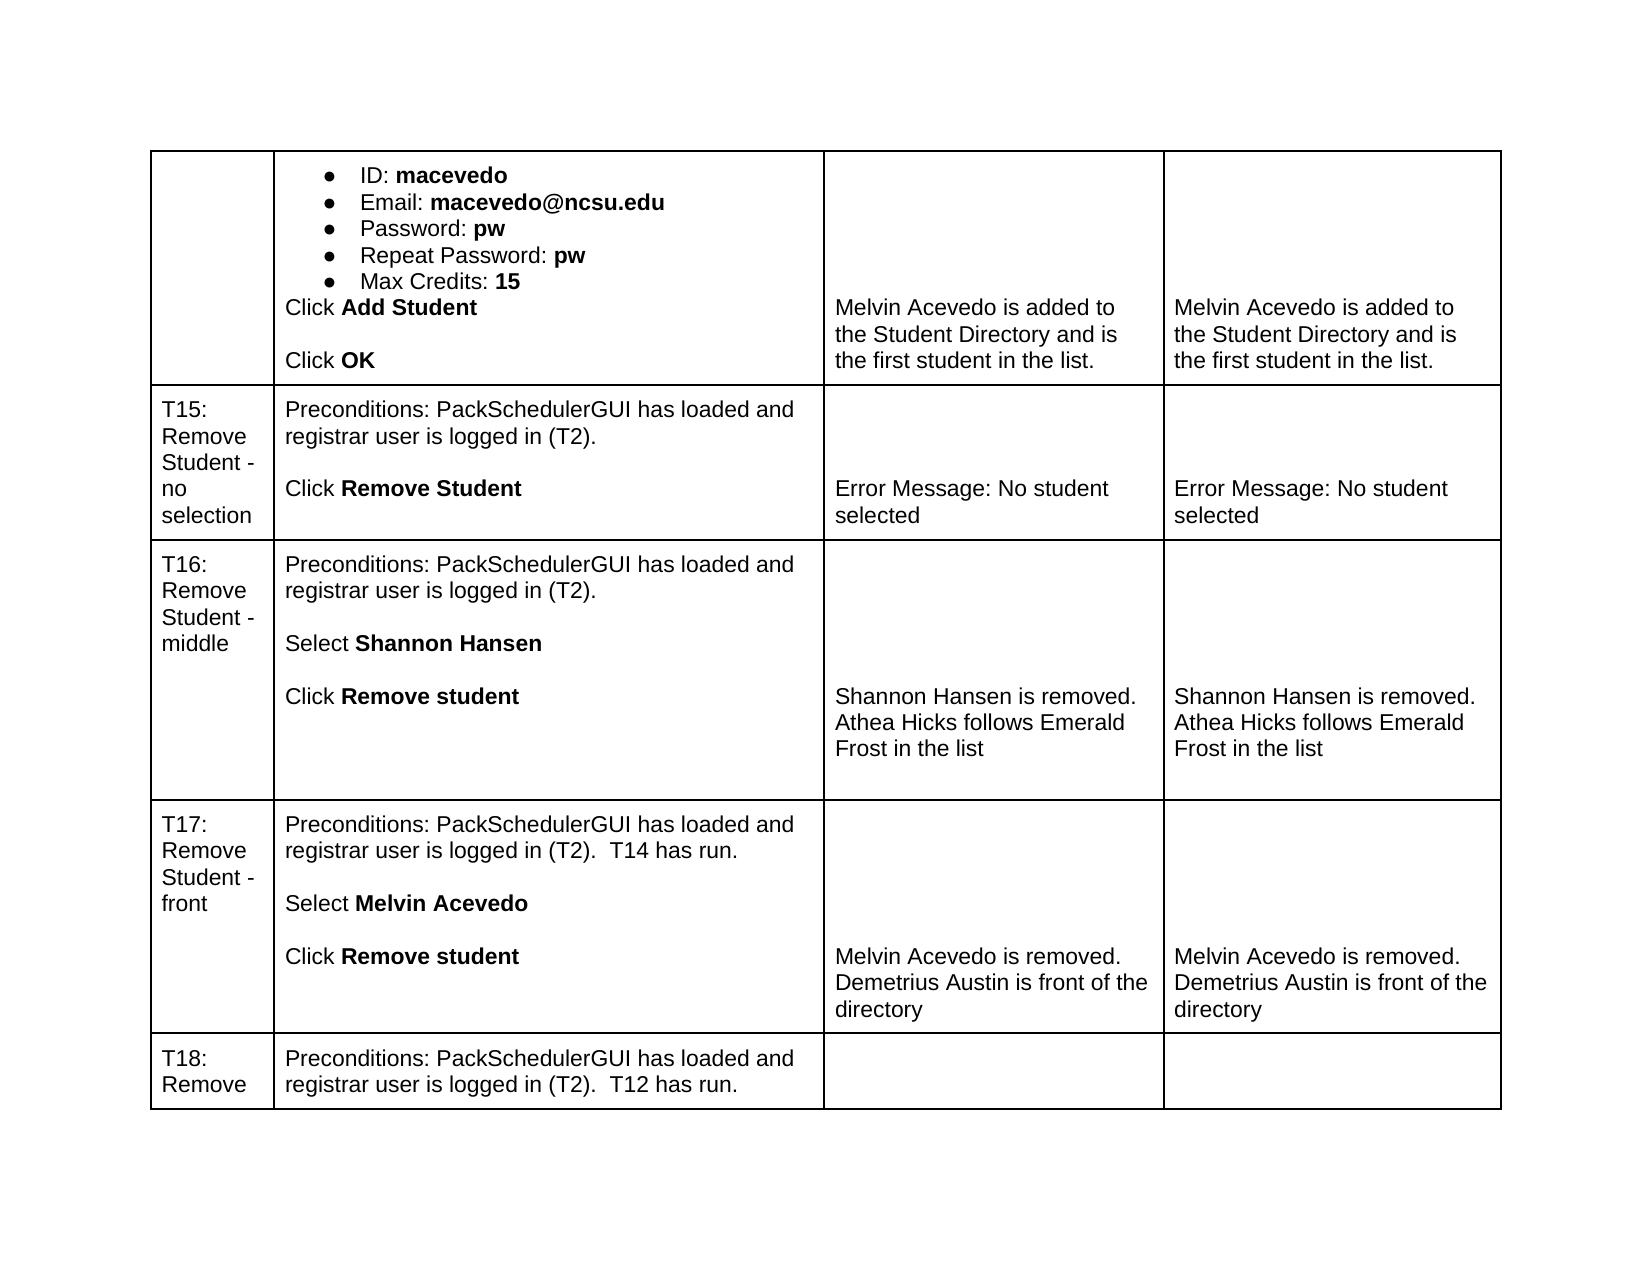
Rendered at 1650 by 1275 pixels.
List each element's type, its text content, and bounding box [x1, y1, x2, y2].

table_cell T15: Remove Student - no selection [152, 386, 273, 538]
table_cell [152, 152, 273, 384]
table_cell Melvin Acevedo is removed. Demetrius Austin is front of the directory [1165, 801, 1500, 1032]
table_cell Error Message: No student selected [1165, 386, 1500, 538]
table_cell Preconditions: PackSchedulerGUI has loaded and registrar user is logged in (T2). Click Remove Student [275, 386, 823, 538]
table_cell Shannon Hansen is removed. Athea Hicks follows Emerald Frost in the list [1165, 541, 1500, 798]
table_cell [1165, 152, 1500, 384]
table_cell Melvin Acevedo is removed. Demetrius Austin is front of the directory [825, 801, 1163, 1032]
table_cell Preconditions: PackSchedulerGUI has loaded and registrar user is logged in (T2). T14 has run. Select Melvin Acevedo Click Remove student [275, 801, 823, 1032]
table_cell Preconditions: PackSchedulerGUI has loaded and registrar user is logged in (T2). Select Shannon Hansen Click Remove student [275, 541, 823, 798]
table_cell Error Message: No student selected [825, 386, 1163, 538]
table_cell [275, 1034, 823, 1108]
table_cell Shannon Hansen is removed. Athea Hicks follows Emerald Frost in the list [825, 541, 1163, 798]
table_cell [1165, 1034, 1500, 1108]
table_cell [825, 1034, 1163, 1108]
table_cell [152, 1034, 273, 1108]
table_cell T16: Remove Student - middle [152, 541, 273, 798]
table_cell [825, 152, 1163, 384]
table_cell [275, 152, 823, 384]
table_cell T17: Remove Student - front [152, 801, 273, 1032]
